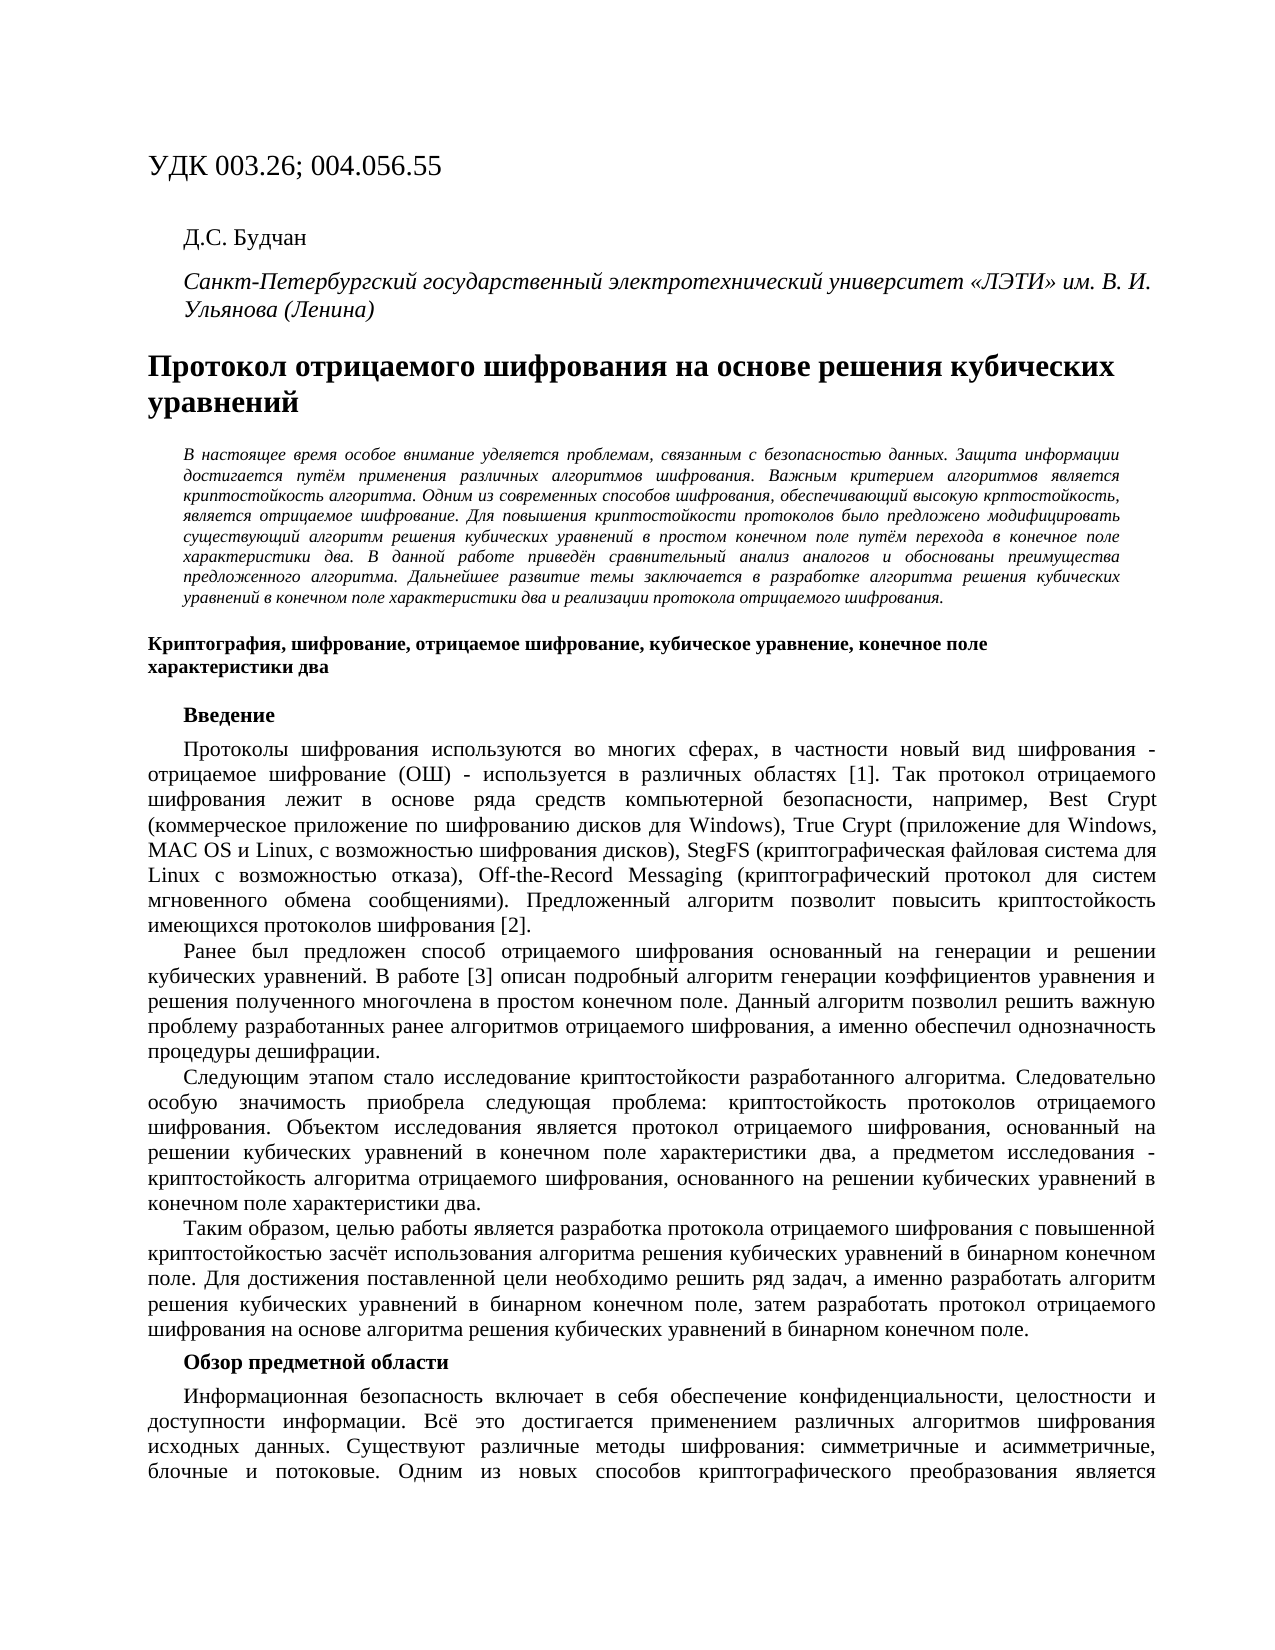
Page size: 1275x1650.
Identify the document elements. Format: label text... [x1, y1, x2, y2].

text В настоящее время особое внимание уделяется проблемам, связанным с безопасностью данных. Защита информации достигается путём применения различных алгоритмов шифрования. Важным критерием алгоритмов является криптостойкость алгоритма. Одним из современных способов шифрования, обеспечивающий высокую крптостойкость, является отрицаемое шифрование. Для повышения криптостойкости протоколов было предложено модифицировать существующий алгоритм решения кубических уравнений в простом конечном поле путём перехода в конечное поле характеристики два. В данной работе приведён сравнительный анализ аналогов и обоснованы преимущества предложенного алгоритма. Дальнейшее развитие темы заключается в разработке алгоритма решения кубических уравнений в конечном поле характеристики два и реализации протокола отрицаемого шифрования. [183, 444, 1121, 607]
text Протокол отрицаемого шифрования на основе решения кубических уравнений [148, 347, 1157, 419]
text Криптография, шифрование, отрицаемое шифрование, кубическое уравнение, конечное поле характеристики два [148, 632, 1121, 677]
text УДК 003.26; 004.056.55 [148, 148, 1157, 181]
text Протоколы шифрования используются во многих сферах, в частности новый вид шифрования - отрицаемое шифрование (ОШ) - используется в различных областях [1]. Так протокол отрицаемого шифрования лежит в основе ряда средств компьютерной безопасности, например, Best Crypt (коммерческое приложение по шифрованию дисков для Windows), True Crypt (приложение для Windows, MAC OS и Linux, с возможностью шифрования дисков), StegFS (криптографическая файловая система для Linux с возможностью отказа), Off-the-Record Messaging (криптографический протокол для систем мгновенного обмена сообщениями). Предложенный алгоритм позволит повысить криптостойкость имеющихся протоколов шифрования [2]. [148, 736, 1157, 938]
text Д.С. Будчан [183, 223, 1157, 251]
text Ранее был предложен способ отрицаемого шифрования основанный на генерации и решении кубических уравнений. В работе [3] описан подробный алгоритм генерации коэффициентов уравнения и решения полученного многочлена в простом конечном поле. Данный алгоритм позволил решить важную проблему разработанных ранее алгоритмов отрицаемого шифрования, а именно обеспечил однозначность процедуры дешифрации. [148, 938, 1157, 1064]
text Введение [148, 702, 1157, 728]
text Санкт-Петербургский государственный электротехнический университет «ЛЭТИ» им. В. И. Ульянова (Ленина) [183, 267, 1157, 322]
text Следующим этапом стало исследование криптостойкости разработанного алгоритма. Следовательно особую значимость приобрела следующая проблема: криптостойкость протоколов отрицаемого шифрования. Объектом исследования является протокол отрицаемого шифрования, основанный на решении кубических уравнений в конечном поле характеристики два, а предметом исследования - криптостойкость алгоритма отрицаемого шифрования, основанного на решении кубических уравнений в конечном поле характеристики два. [148, 1064, 1157, 1215]
text Обзор предметной области [148, 1349, 1157, 1374]
